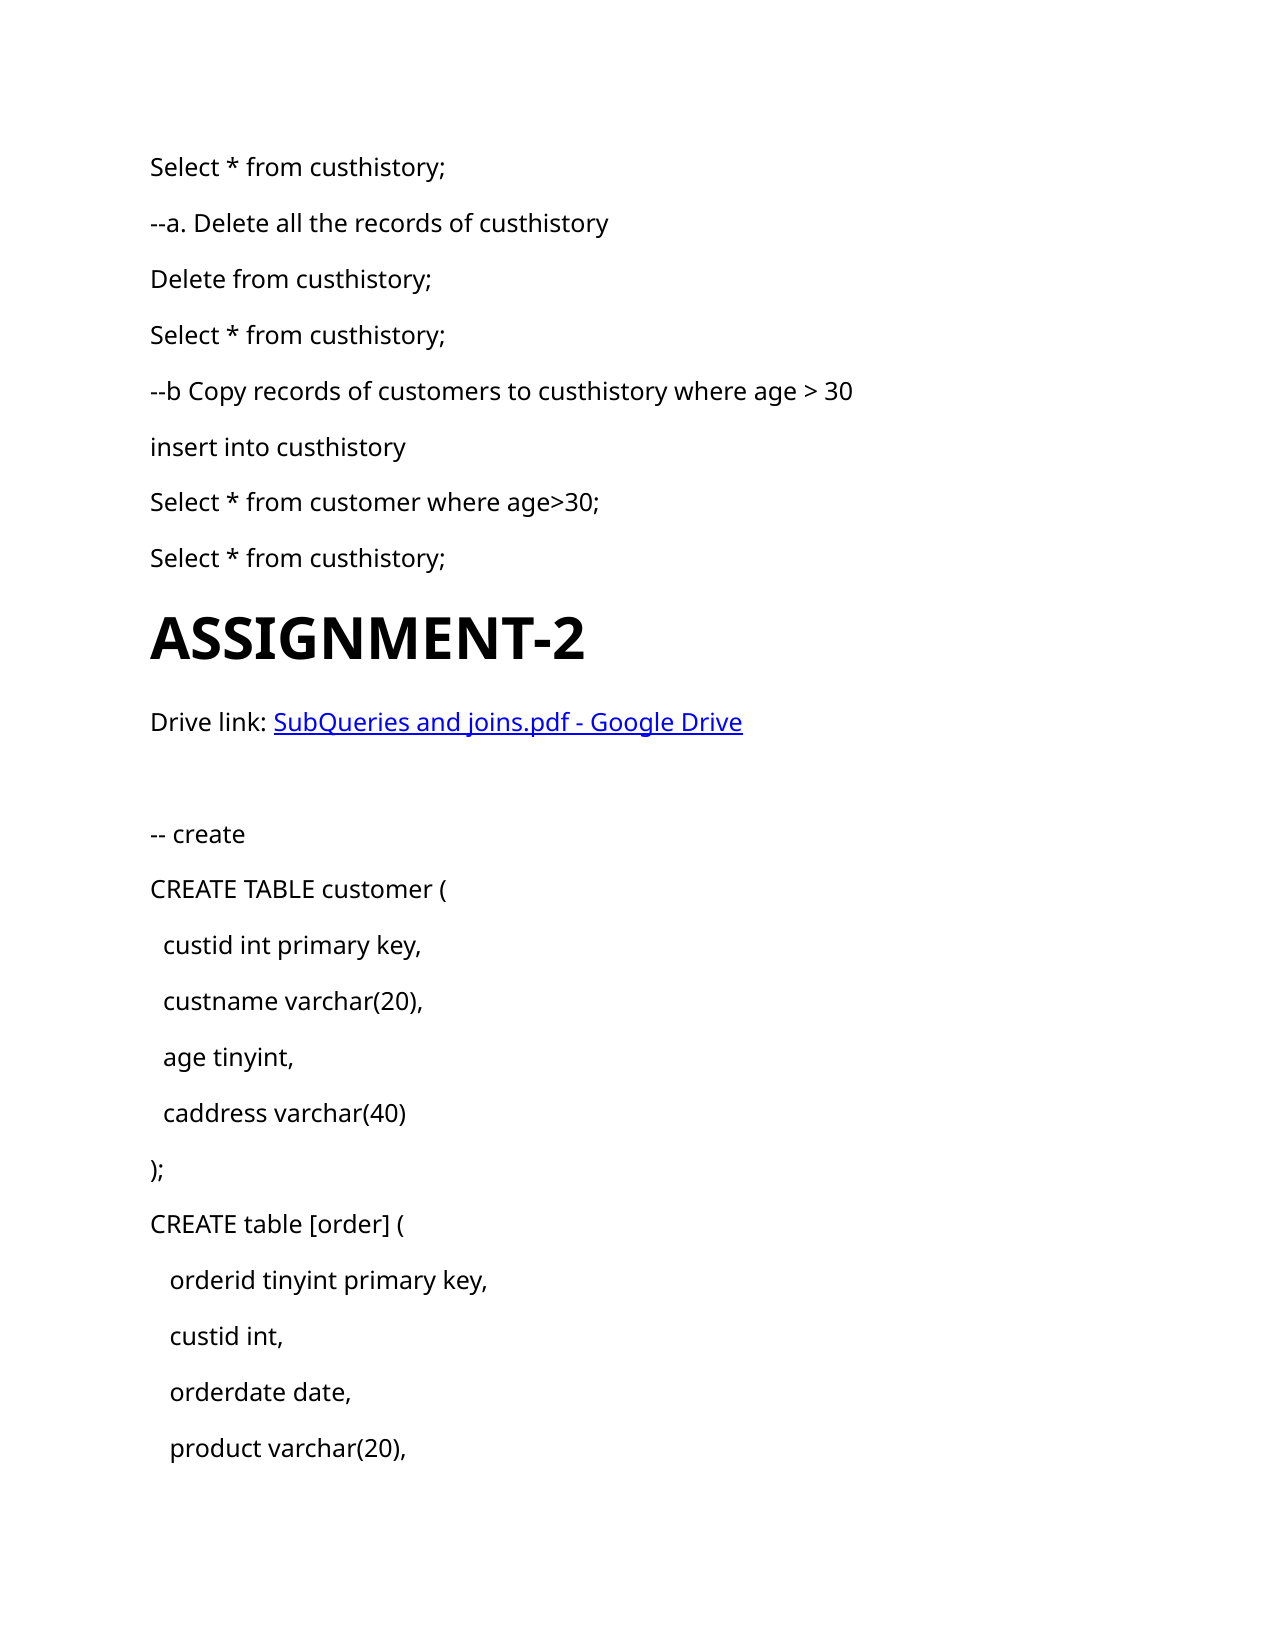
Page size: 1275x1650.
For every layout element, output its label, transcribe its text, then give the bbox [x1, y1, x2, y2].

text custid int, [150, 1319, 1125, 1353]
text orderid tinyint primary key, [150, 1263, 1125, 1297]
text caddress varchar(40) [150, 1096, 1125, 1129]
text age tinyint, [150, 1040, 1125, 1074]
text Select * from custhistory; [150, 150, 1125, 184]
text ASSIGNMENT-2 [150, 597, 1125, 676]
text ); [150, 1151, 1125, 1185]
text custname varchar(20), [150, 984, 1125, 1018]
text -- create [150, 816, 1125, 850]
text Select * from custhistory; [150, 317, 1125, 352]
text --b Copy records of customers to custhistory where age > 30 [150, 373, 1125, 407]
text insert into custhistory [150, 429, 1125, 463]
text Drive link: SubQueries and joins.pdf - Google Drive [150, 705, 1125, 739]
text Select * from custhistory; [150, 541, 1125, 575]
text custid int primary key, [150, 928, 1125, 962]
text orderdate date, [150, 1375, 1125, 1409]
text product varchar(20), [150, 1431, 1125, 1464]
text Select * from customer where age>30; [150, 485, 1125, 519]
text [150, 206, 1125, 240]
text Delete from custhistory; [150, 262, 1125, 296]
text CREATE TABLE customer ( [150, 872, 1125, 906]
text CREATE table [order] ( [150, 1207, 1125, 1241]
